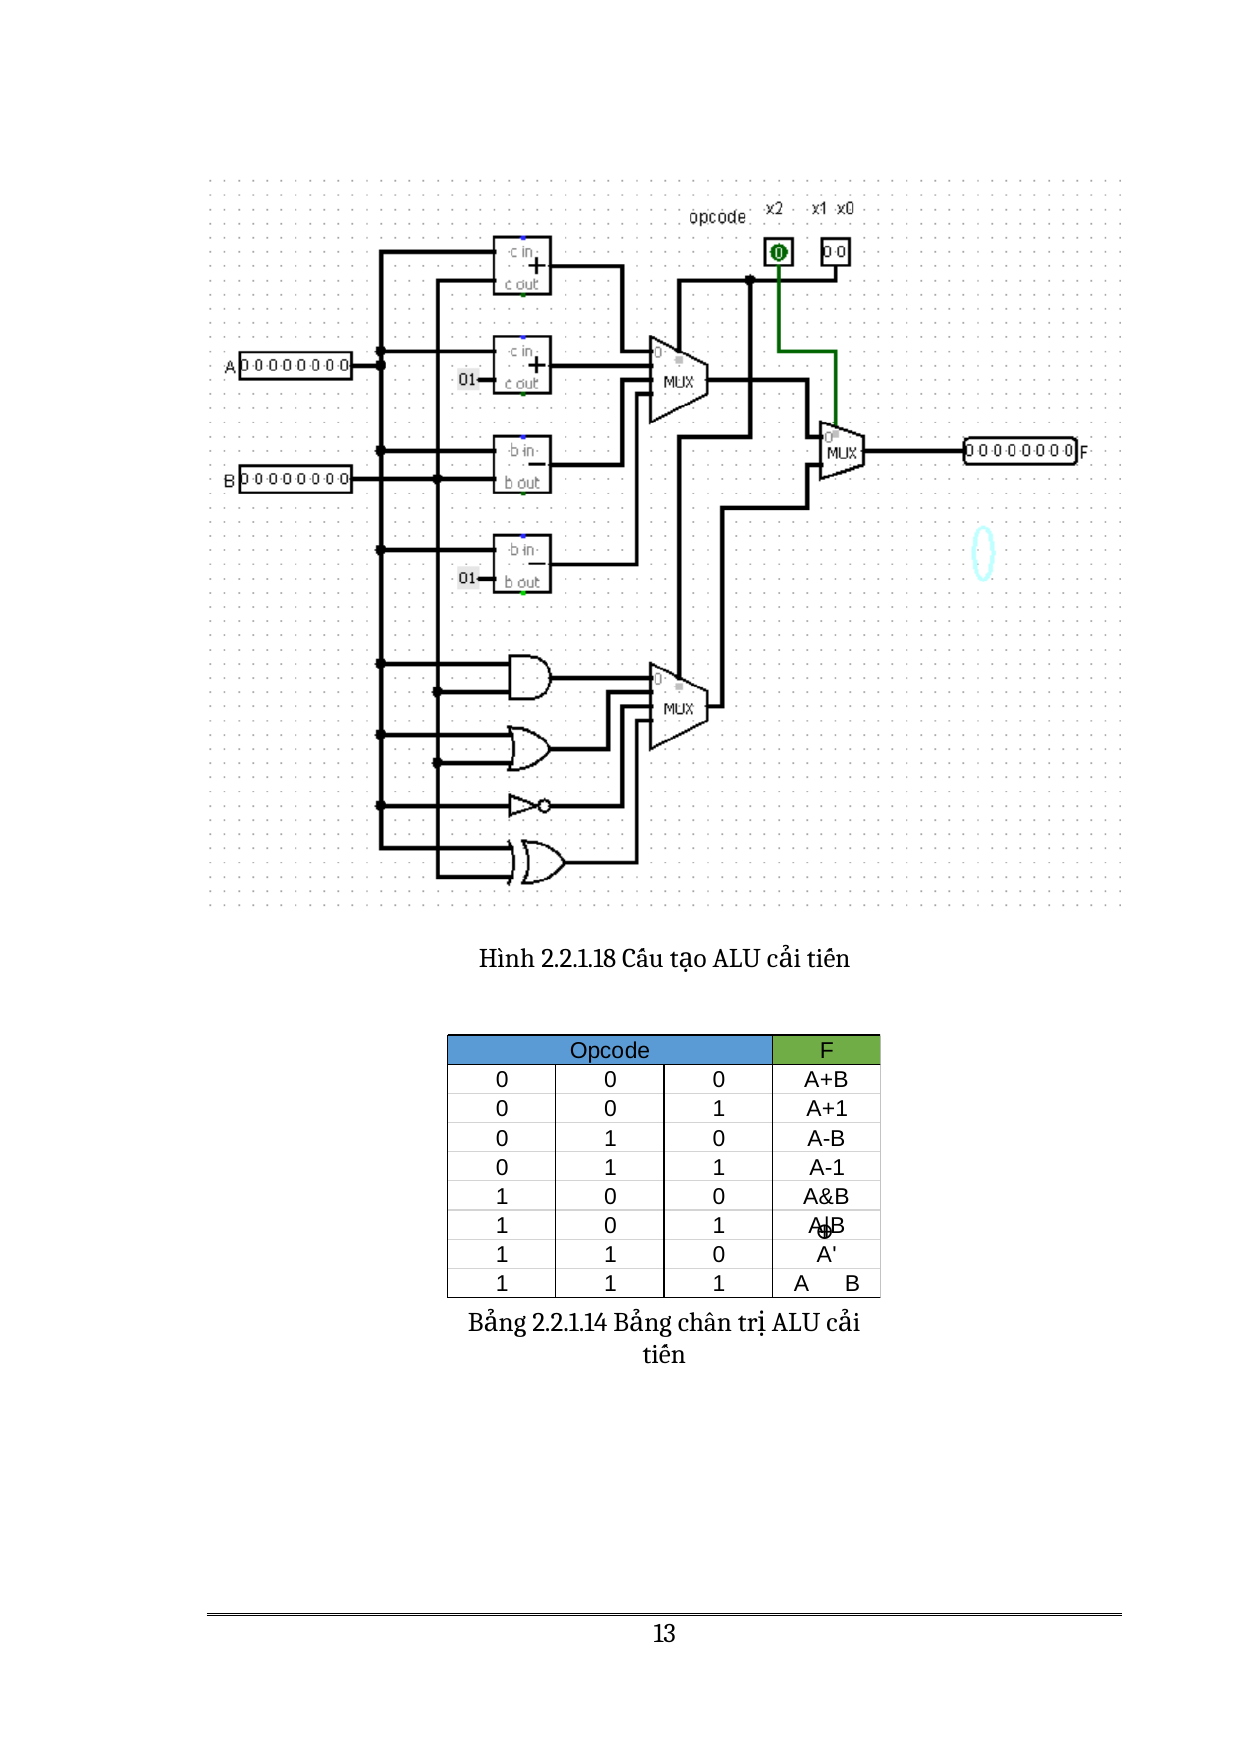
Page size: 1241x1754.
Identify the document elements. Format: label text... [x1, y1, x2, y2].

picture [206, 177, 1122, 915]
